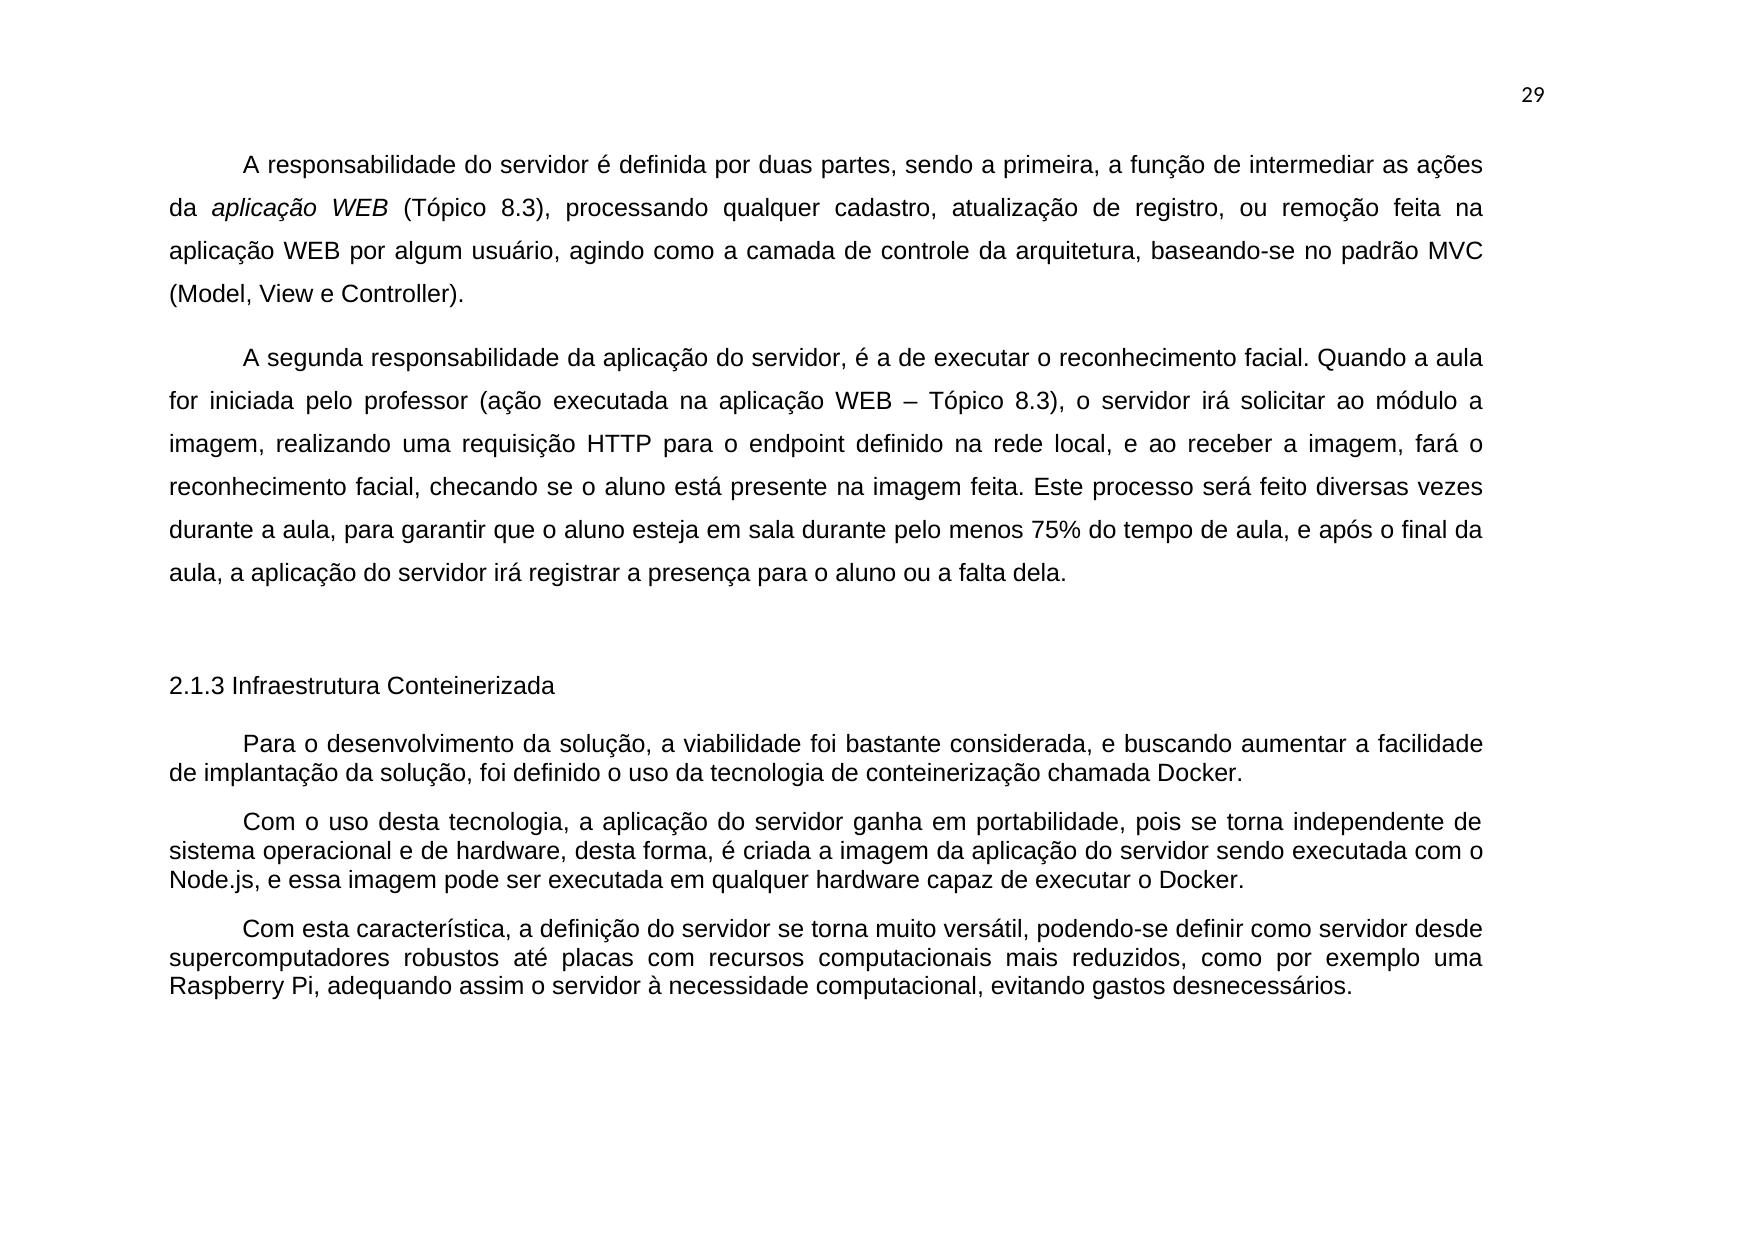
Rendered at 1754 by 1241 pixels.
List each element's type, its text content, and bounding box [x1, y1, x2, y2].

text Com esta característica, a definição do servidor se torna muito versátil, podendo-se definir como servidor desde supercomputadores robustos até placas com recursos computacionais mais reduzidos, como por exemplo uma Raspberry Pi, adequando assim o servidor à necessidade computacional, evitando gastos desnecessários. [169, 914, 1485, 1000]
text Com o uso desta tecnologia, a aplicação do servidor ganha em portabilidade, pois se torna independente de sistema operacional e de hardware, desta forma, é criada a imagem da aplicação do servidor sendo executada com o Node.js, e essa imagem pode ser executada em qualquer hardware capaz de executar o Docker. [169, 807, 1485, 893]
text A segunda responsabilidade da aplicação do servidor, é a de executar o reconhecimento facial. Quando a aula for iniciada pelo professor (ação executada na aplicação WEB – Tópico 8.3), o servidor irá solicitar ao módulo a imagem, realizando uma requisição HTTP para o endpoint definido na rede local, e ao receber a imagem, fará o reconhecimento facial, checando se o aluno está presente na imagem feita. Este processo será feito diversas vezes durante a aula, para garantir que o aluno esteja em sala durante pelo menos 75% do tempo de aula, e após o final da aula, a aplicação do servidor irá registrar a presença para o aluno ou a falta dela. [169, 343, 1485, 587]
subtitle 2.1.3 Infraestrutura Conteinerizada [169, 671, 1485, 700]
text Para o desenvolvimento da solução, a viabilidade foi bastante considerada, e buscando aumentar a facilidade de implantação da solução, foi definido o uso da tecnologia de conteinerização chamada Docker. [169, 729, 1485, 787]
text A responsabilidade do servidor é definida por duas partes, sendo a primeira, a função de intermediar as ações da aplicação WEB (Tópico 8.3), processando qualquer cadastro, atualização de registro, ou remoção feita na aplicação WEB por algum usuário, agindo como a camada de controle da arquitetura, baseando-se no padrão MVC (Model, View e Controller). [169, 150, 1485, 308]
